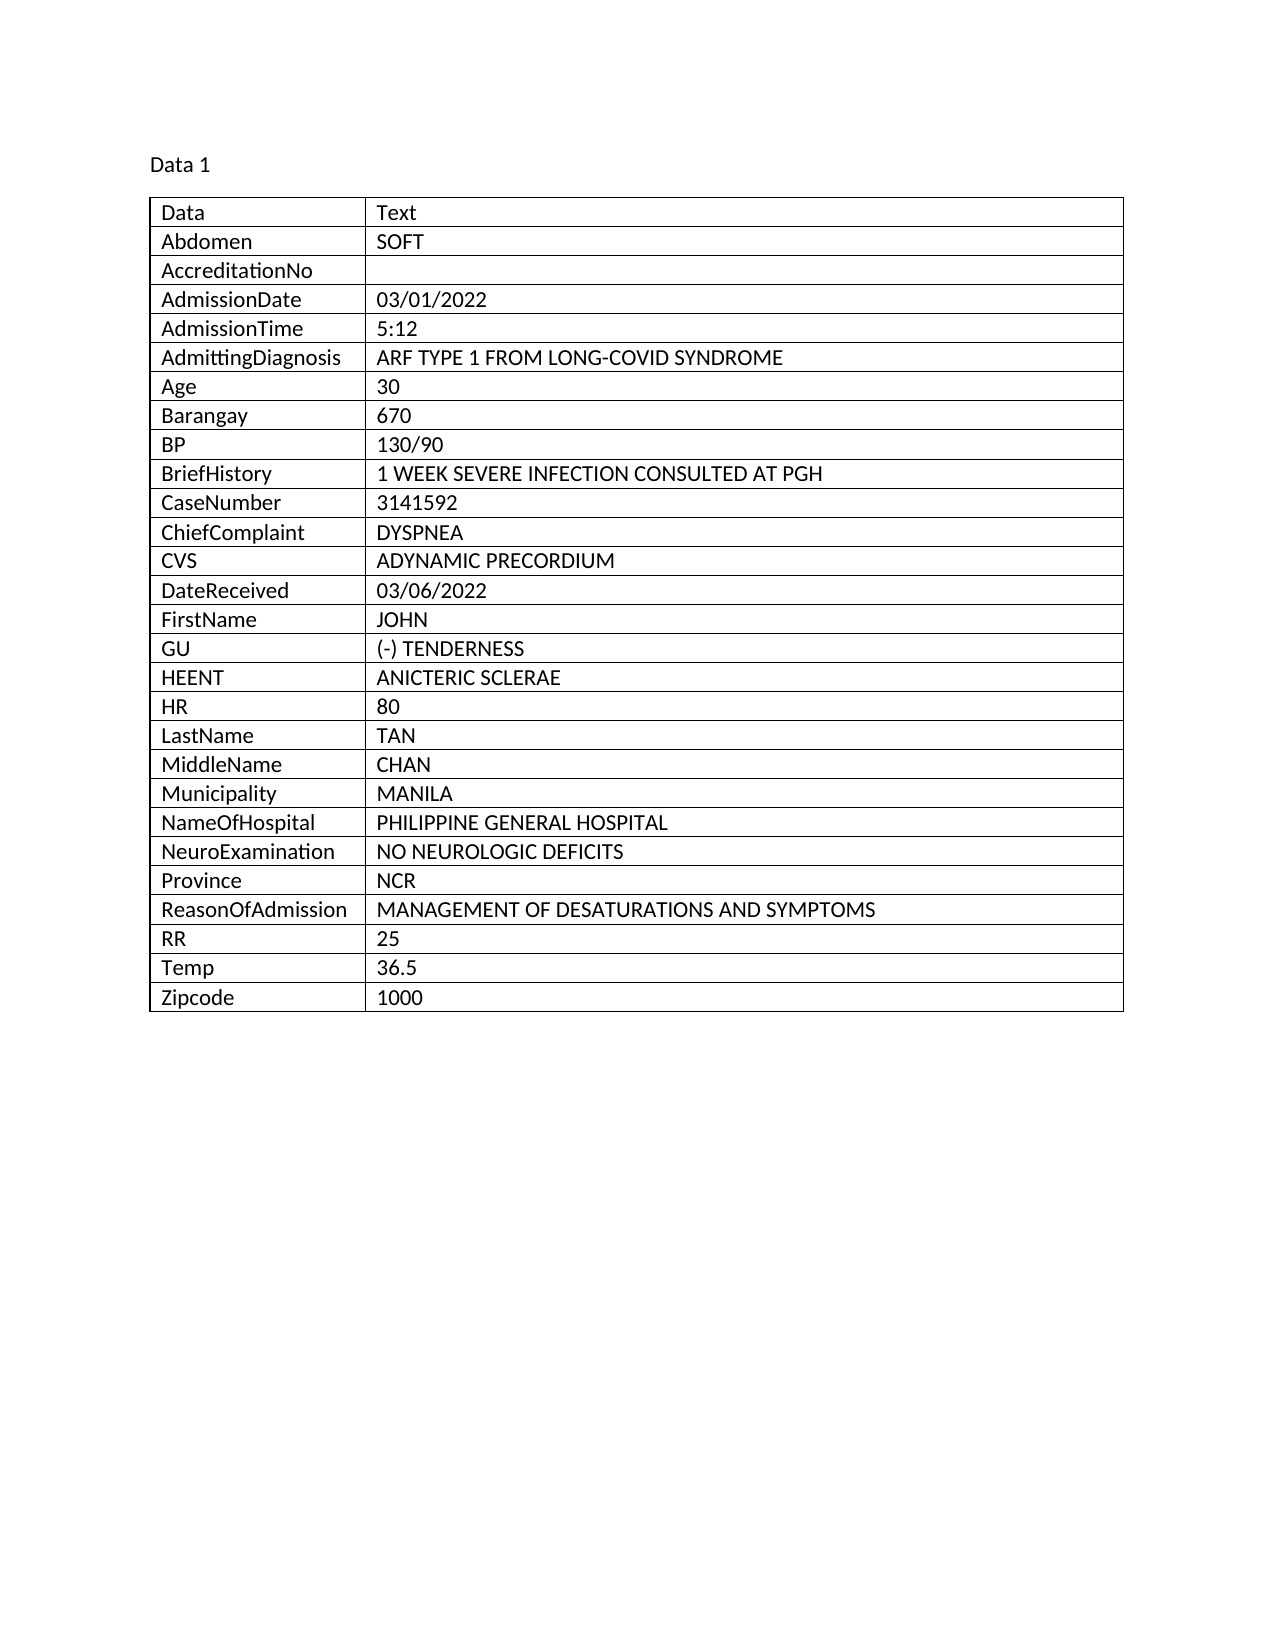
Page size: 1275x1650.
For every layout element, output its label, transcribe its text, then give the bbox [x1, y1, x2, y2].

table_cell Province [151, 866, 365, 894]
table_cell Temp [151, 954, 365, 982]
table_cell NeuroExamination [151, 837, 365, 865]
table_cell 03/06/2022 [366, 576, 1123, 604]
table_cell (-) TENDERNESS [366, 634, 1123, 662]
table_cell PHILIPPINE GENERAL HOSPITAL [366, 808, 1123, 836]
table_cell TAN [366, 721, 1123, 749]
table_cell HR [151, 692, 365, 720]
text Data 1 [150, 150, 1125, 178]
table_cell BriefHistory [151, 460, 365, 487]
table_cell HEENT [151, 663, 365, 691]
table_cell ChiefComplaint [151, 518, 365, 546]
table_cell NO NEUROLOGIC DEFICITS [366, 837, 1123, 865]
table_cell 1 WEEK SEVERE INFECTION CONSULTED AT PGH [366, 460, 1123, 487]
table_cell Zipcode [151, 983, 365, 1011]
table_cell 25 [366, 925, 1123, 952]
table_cell ReasonOfAdmission [151, 895, 365, 923]
table_cell ADYNAMIC PRECORDIUM [366, 547, 1123, 575]
table_cell NCR [366, 866, 1123, 894]
table_cell MANAGEMENT OF DESATURATIONS AND SYMPTOMS [366, 895, 1123, 923]
table_cell 1000 [366, 983, 1123, 1011]
table_cell GU [151, 634, 365, 662]
table_cell FirstName [151, 605, 365, 633]
table_cell CaseNumber [151, 489, 365, 517]
table_cell ARF TYPE 1 FROM LONG-COVID SYNDROME [366, 343, 1123, 371]
table_cell BP [151, 430, 365, 458]
table_cell AdmissionTime [151, 314, 365, 342]
table_cell 03/01/2022 [366, 285, 1123, 313]
table_cell CVS [151, 547, 365, 575]
table_cell MANILA [366, 779, 1123, 807]
table_cell 3141592 [366, 489, 1123, 517]
table_cell DYSPNEA [366, 518, 1123, 546]
table_cell Abdomen [151, 227, 365, 255]
table_cell NameOfHospital [151, 808, 365, 836]
table_cell CHAN [366, 750, 1123, 778]
table_cell 670 [366, 401, 1123, 429]
table_cell DateReceived [151, 576, 365, 604]
table_cell ANICTERIC SCLERAE [366, 663, 1123, 691]
table_cell MiddleName [151, 750, 365, 778]
table_cell Barangay [151, 401, 365, 429]
table_cell 5:12 [366, 314, 1123, 342]
table_cell RR [151, 925, 365, 952]
table_header Text [366, 198, 1123, 226]
table_cell 130/90 [366, 430, 1123, 458]
table_cell AccreditationNo [151, 256, 365, 284]
table_cell 36.5 [366, 954, 1123, 982]
table_cell LastName [151, 721, 365, 749]
table_cell 80 [366, 692, 1123, 720]
table_cell SOFT [366, 227, 1123, 255]
table_header Data [151, 198, 365, 226]
table_cell 30 [366, 372, 1123, 400]
table_cell Age [151, 372, 365, 400]
table_cell JOHN [366, 605, 1123, 633]
table_cell AdmissionDate [151, 285, 365, 313]
table_cell [366, 256, 1123, 284]
table_cell AdmittingDiagnosis [151, 343, 365, 371]
table_cell Municipality [151, 779, 365, 807]
